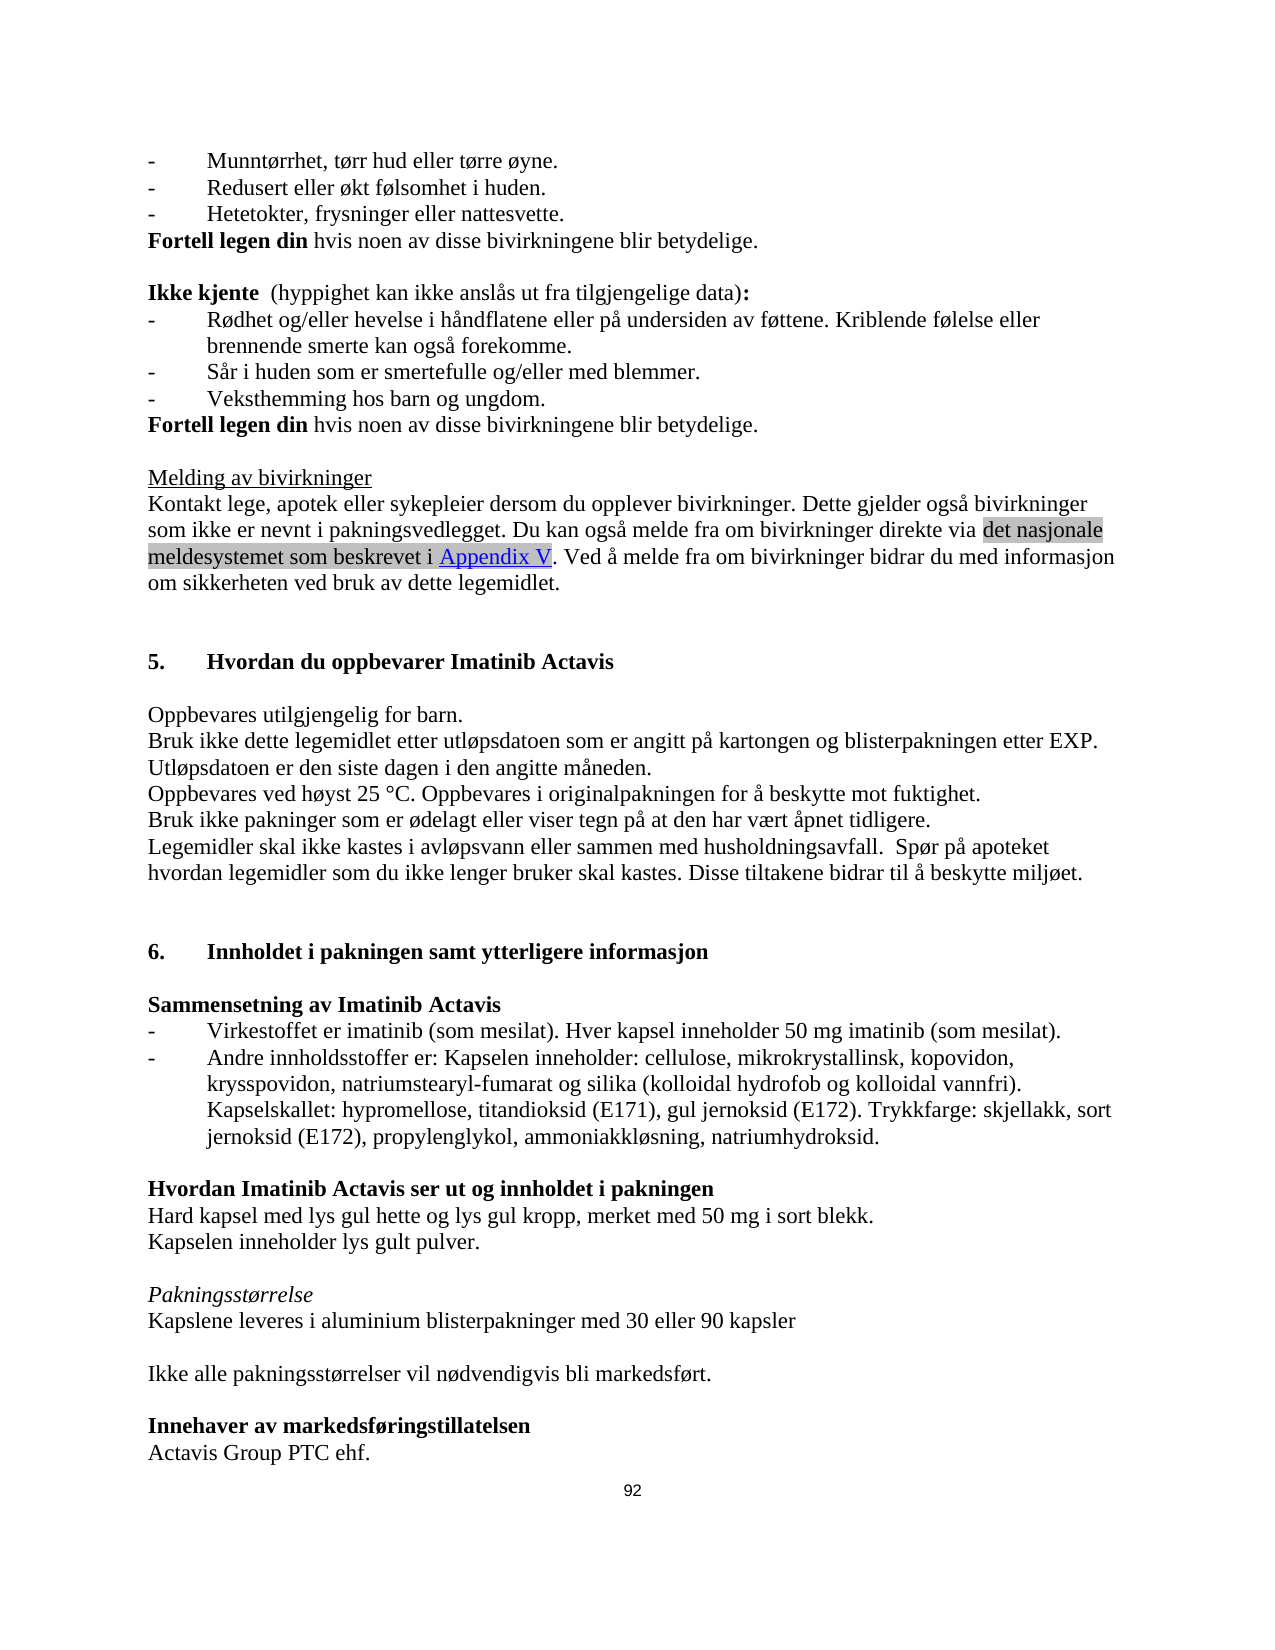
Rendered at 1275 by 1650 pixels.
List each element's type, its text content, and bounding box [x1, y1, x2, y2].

text - Redusert eller økt følsomhet i huden. [148, 174, 1127, 200]
text Hvordan Imatinib Actavis ser ut og innholdet i pakningen [148, 1175, 1127, 1202]
text Sammensetning av Imatinib Actavis [148, 991, 1127, 1017]
text Ikke kjente (hyppighet kan ikke anslås ut fra tilgjengelige data): [148, 279, 1127, 306]
text - Munntørrhet, tørr hud eller tørre øyne. [148, 148, 1127, 174]
text Kontakt lege, apotek eller sykepleier dersom du opplever bivirkninger. Dette gjelder også bivirkninger som ikke er nevnt i pakningsvedlegget. Du kan også melde fra om bivirkninger direkte via det nasjonale meldesystemet som beskrevet i Appendix V. Ved å melde fra om bivirkninger bidrar du med informasjon om sikkerheten ved bruk av dette legemidlet. [148, 490, 1127, 596]
text Kapselen inneholder lys gult pulver. [148, 1228, 1127, 1254]
text - Sår i huden som er smertefulle og/eller med blemmer. [148, 358, 1127, 385]
text - Rødhet og/eller hevelse i håndflatene eller på undersiden av føttene. Kriblende følelse eller brennende smerte kan også forekomme. [148, 306, 1127, 358]
text Innehaver av markedsføringstillatelsen [148, 1413, 1127, 1439]
text Oppbevares utilgjengelig for barn. [148, 701, 1127, 727]
text Actavis Group PTC ehf. [148, 1439, 1127, 1465]
text Ikke alle pakningsstørrelser vil nødvendigvis bli markedsført. [148, 1360, 1127, 1386]
text Bruk ikke pakninger som er ødelagt eller viser tegn på at den har vært åpnet tidligere. [148, 806, 1127, 833]
text 5. Hvordan du oppbevarer Imatinib Actavis [148, 648, 1127, 675]
text - Hetetokter, frysninger eller nattesvette. [148, 200, 1127, 227]
text - Veksthemming hos barn og ungdom. [148, 385, 1127, 411]
text Pakningsstørrelse [148, 1281, 1127, 1307]
text Fortell legen din hvis noen av disse bivirkningene blir betydelige. [148, 411, 1127, 437]
text Hard kapsel med lys gul hette og lys gul kropp, merket med 50 mg i sort blekk. [148, 1202, 1127, 1228]
text Melding av bivirkninger [148, 464, 1127, 490]
text - Virkestoffet er imatinib (som mesilat). Hver kapsel inneholder 50 mg imatinib (som mesilat). [148, 1017, 1127, 1044]
text Bruk ikke dette legemidlet etter utløpsdatoen som er angitt på kartongen og blisterpakningen etter EXP. Utløpsdatoen er den siste dagen i den angitte måneden. [148, 727, 1127, 780]
text 6. Innholdet i pakningen samt ytterligere informasjon [148, 938, 1127, 964]
text Kapslene leveres i aluminium blisterpakninger med 30 eller 90 kapsler [148, 1307, 1127, 1333]
text Oppbevares ved høyst 25 °C. Oppbevares i originalpakningen for å beskytte mot fuktighet. [148, 780, 1127, 806]
text - Andre innholdsstoffer er: Kapselen inneholder: cellulose, mikrokrystallinsk, kopovidon, krysspovidon, natriumstearyl-fumarat og silika (kolloidal hydrofob og kolloidal vannfri). Kapselskallet: hypromellose, titandioksid (E171), gul jernoksid (E172). Trykkfarge: skjellakk, sort jernoksid (E172), propylenglykol, ammoniakkløsning, natriumhydroksid. [148, 1044, 1127, 1149]
text Legemidler skal ikke kastes i avløpsvann eller sammen med husholdningsavfall. Spør på apoteket hvordan legemidler som du ikke lenger bruker skal kastes. Disse tiltakene bidrar til å beskytte miljøet. [148, 833, 1127, 886]
text Fortell legen din hvis noen av disse bivirkningene blir betydelige. [148, 227, 1127, 253]
